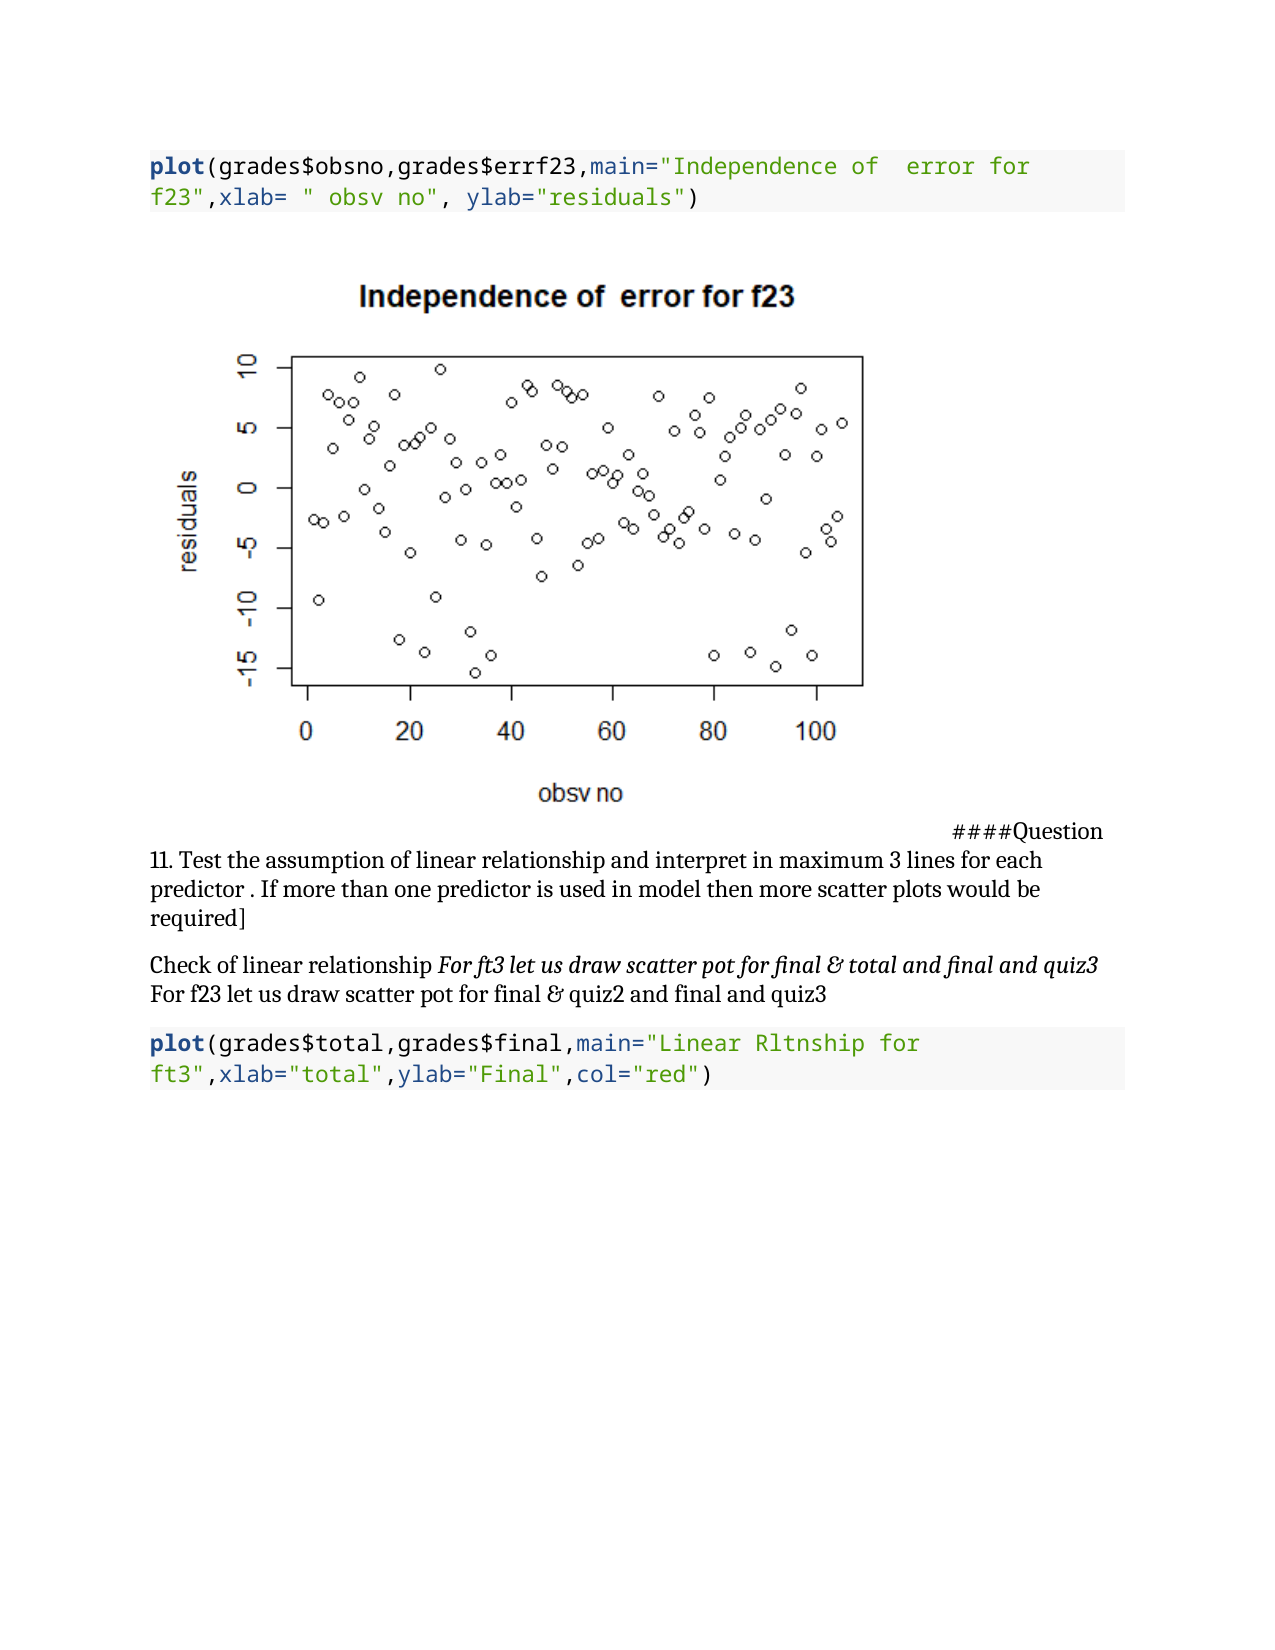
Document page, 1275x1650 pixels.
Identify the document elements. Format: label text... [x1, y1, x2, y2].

text plot(grades$total,grades$final,main="Linear Rltnship for ft3",xlab="total",ylab="Final",col="red") [150, 1027, 1125, 1090]
text Check of linear relationship For ft3 let us draw scatter pot for final & total and final and quiz3 For f23 let us draw scatter pot for final & quiz2 and final and quiz3 [150, 951, 1125, 1008]
text plot(grades$obsno,grades$errf23,main="Independence of error for f23",xlab= " obsv no", ylab="residuals") [700, 150, 1125, 212]
picture [168, 233, 927, 840]
